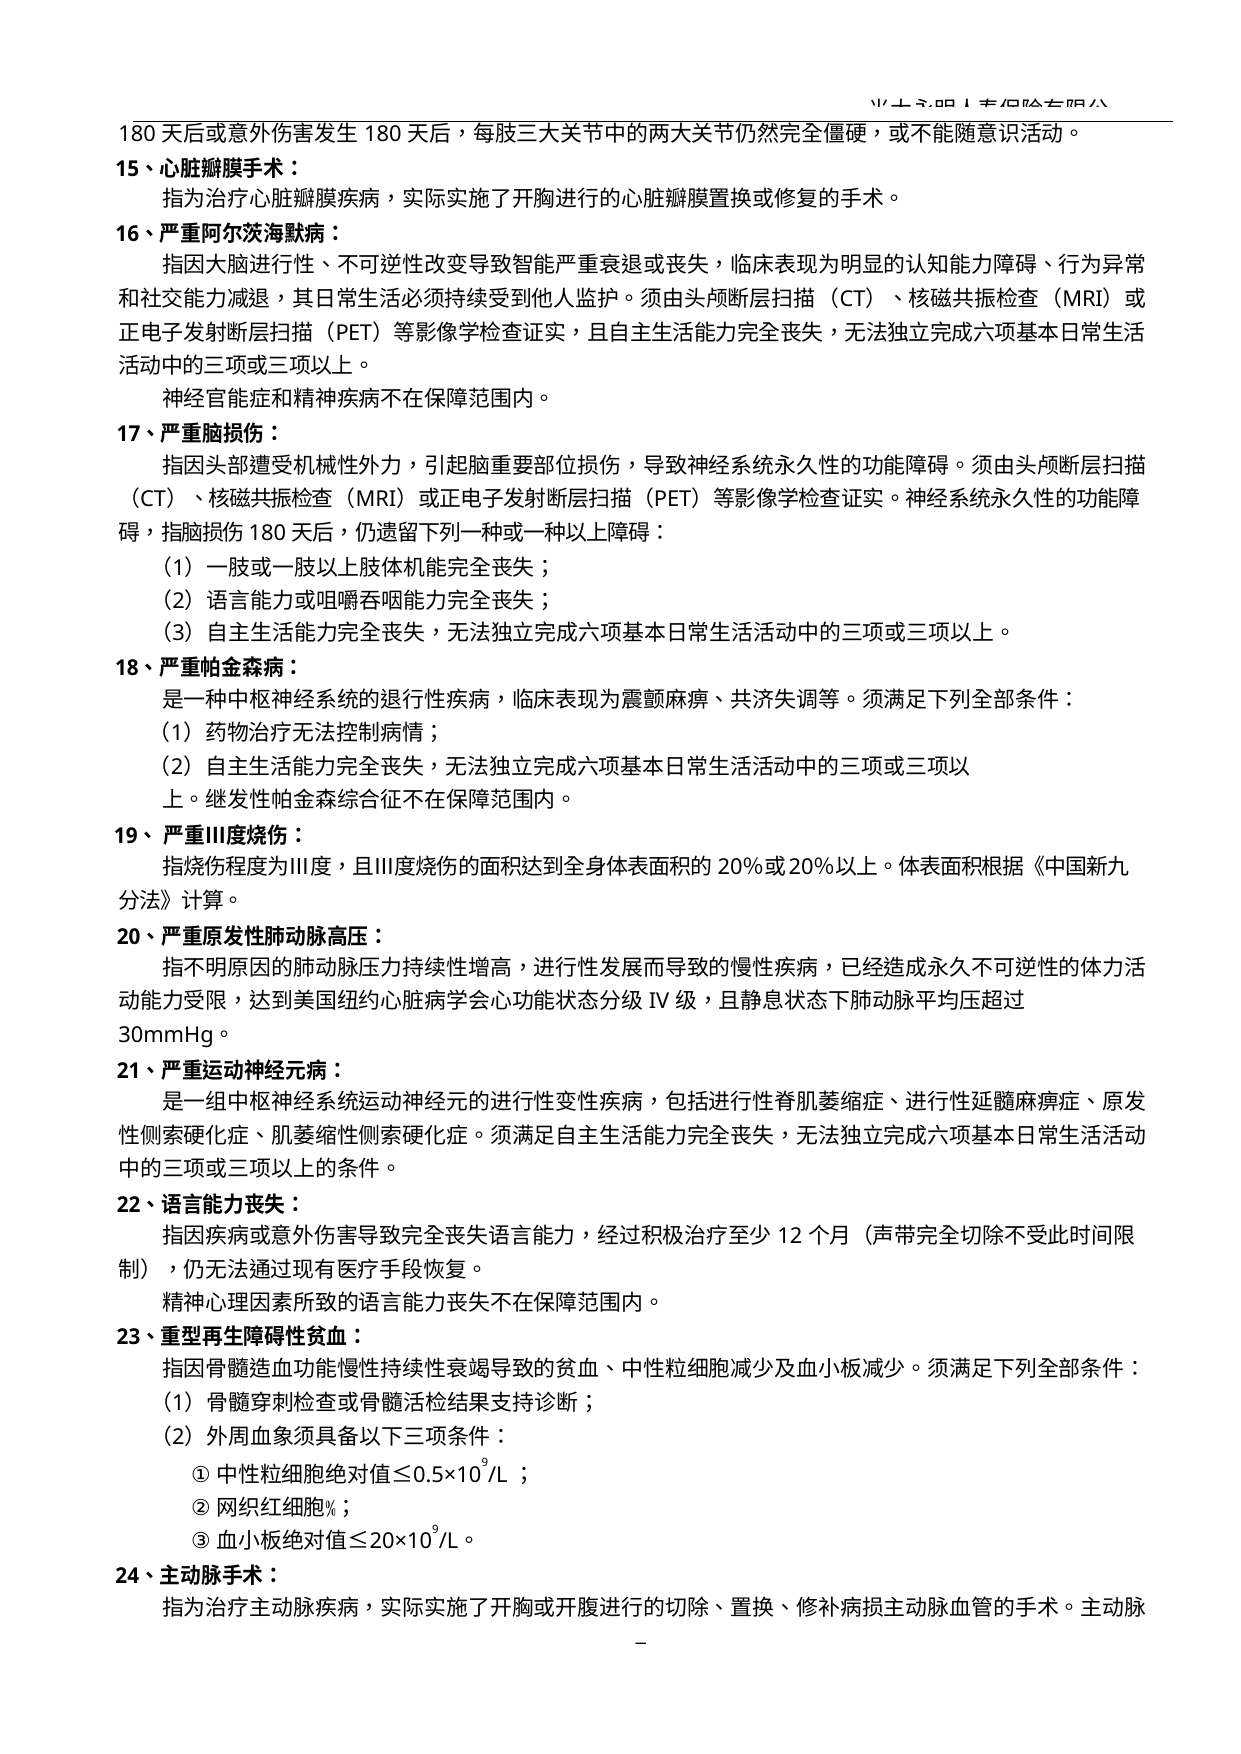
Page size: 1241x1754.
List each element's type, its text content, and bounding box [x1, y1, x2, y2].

subtitle 17、严重脑损伤： [116, 412, 1169, 448]
text （2）外周血象须具备以下三项条件： [150, 1421, 1169, 1450]
text 180 天后或意外伤害发生 180 天后，每肢三大关节中的两大关节仍然完全僵硬，或不能随意识活动。 [118, 122, 1169, 147]
text 指因疾病或意外伤害导致完全丧失语言能力，经过积极治疗至少 12 个月（声带完全切除不受此时间限制），仍无法通过现有医疗手段恢复。 [118, 1220, 1147, 1284]
text （1）一肢或一肢以上肢体机能完全丧失； [150, 551, 1169, 581]
text （1）药物治疗无法控制病情； [149, 717, 1169, 747]
subtitle 24、主动脉手术： [115, 1554, 1169, 1591]
text ③ 血小板绝对值≤20×109/L。 [191, 1527, 1169, 1554]
text 指因骨髓造血功能慢性持续性衰竭导致的贫血、中性粒细胞减少及血小板减少。须满足下列全部条件： [162, 1353, 1169, 1383]
text 指因大脑进行性、不可逆性改变导致智能严重衰退或丧失，临床表现为明显的认知能力障碍、行为异常和社交能力减退，其日常生活必须持续受到他人监护。须由头颅断层扫描（CT）、核磁共振检查（MRI）或正电子发射断层扫描（PET）等影像学检查证实，且自主生活能力完全丧失，无法独立完成六项基本日常生活活动中的三项或三项以上。 [118, 249, 1147, 380]
text 神经官能症和精神疾病不在保障范围内。 [162, 385, 1169, 412]
text 精神心理因素所致的语言能力丧失不在保障范围内。 [162, 1288, 1169, 1316]
subtitle 21、严重运动神经元病： [117, 1053, 1169, 1085]
text ② 网织红细胞； [191, 1492, 1169, 1523]
subtitle 23、重型再生障碍性贫血： [116, 1316, 1169, 1352]
subtitle 19、 严重Ⅲ度烧伤： [114, 818, 1169, 850]
text （3）自主生活能力完全丧失，无法独立完成六项基本日常生活活动中的三项或三项以上。 [150, 618, 1169, 646]
text 指不明原因的肺动脉压力持续性增高，进行性发展而导致的慢性疾病，已经造成永久不可逆性的体力活动能力受限，达到美国纽约心脏病学会心功能状态分级 IV 级，且静息状态下肺动脉平均压超过 30mmHg。 [118, 952, 1147, 1049]
text （1）骨髓穿刺检查或骨髓活检结果支持诊断； [150, 1387, 1169, 1417]
text 是一组中枢神经系统运动神经元的进行性变性疾病，包括进行性脊肌萎缩症、进行性延髓麻痹症、原发性侧索硬化症、肌萎缩性侧索硬化症。须满足自主生活能力完全丧失，无法独立完成六项基本日常生活活动中的三项或三项以上的条件。 [118, 1086, 1147, 1183]
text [118, 1592, 1147, 1622]
text ① 中性粒细胞绝对值≤0.5×109/L ； [191, 1454, 1169, 1488]
text 是一种中枢神经系统的退行性疾病，临床表现为震颤麻痹、共济失调等。须满足下列全部条件： [162, 683, 1169, 713]
text 指因头部遭受机械性外力，引起脑重要部位损伤，导致神经系统永久性的功能障碍。须由头颅断层扫描 [162, 450, 1169, 479]
text 指为治疗心脏瓣膜疾病，实际实施了开胸进行的心脏瓣膜置换或修复的手术。 [162, 184, 1169, 212]
picture [325, 1499, 336, 1517]
text （2）自主生活能力完全丧失，无法独立完成六项基本日常生活活动中的三项或三项以上。继发性帕金森综合征不在保障范围内。 [149, 751, 1013, 814]
text （2）语言能力或咀嚼吞咽能力完全丧失； [150, 585, 1169, 615]
text 指烧伤程度为Ⅲ度，且Ⅲ度烧伤的面积达到全身体表面积的 20％或 20％以上。体表面积根据《中国新九分法》计算。 [118, 851, 1147, 915]
subtitle 22、语言能力丧失： [117, 1187, 1169, 1219]
subtitle 16、严重阿尔茨海默病： [115, 212, 1169, 248]
text （CT）、核磁共振检查（MRI）或正电子发射断层扫描（PET）等影像学检查证实。神经系统永久性的功能障碍，指脑损伤 180 天后，仍遗留下列一种或一种以上障碍： [118, 483, 1158, 547]
subtitle 15、心脏瓣膜手术： [115, 147, 1169, 183]
subtitle 20、严重原发性肺动脉高压： [117, 918, 1169, 951]
subtitle 18、严重帕金森病： [115, 646, 1169, 682]
